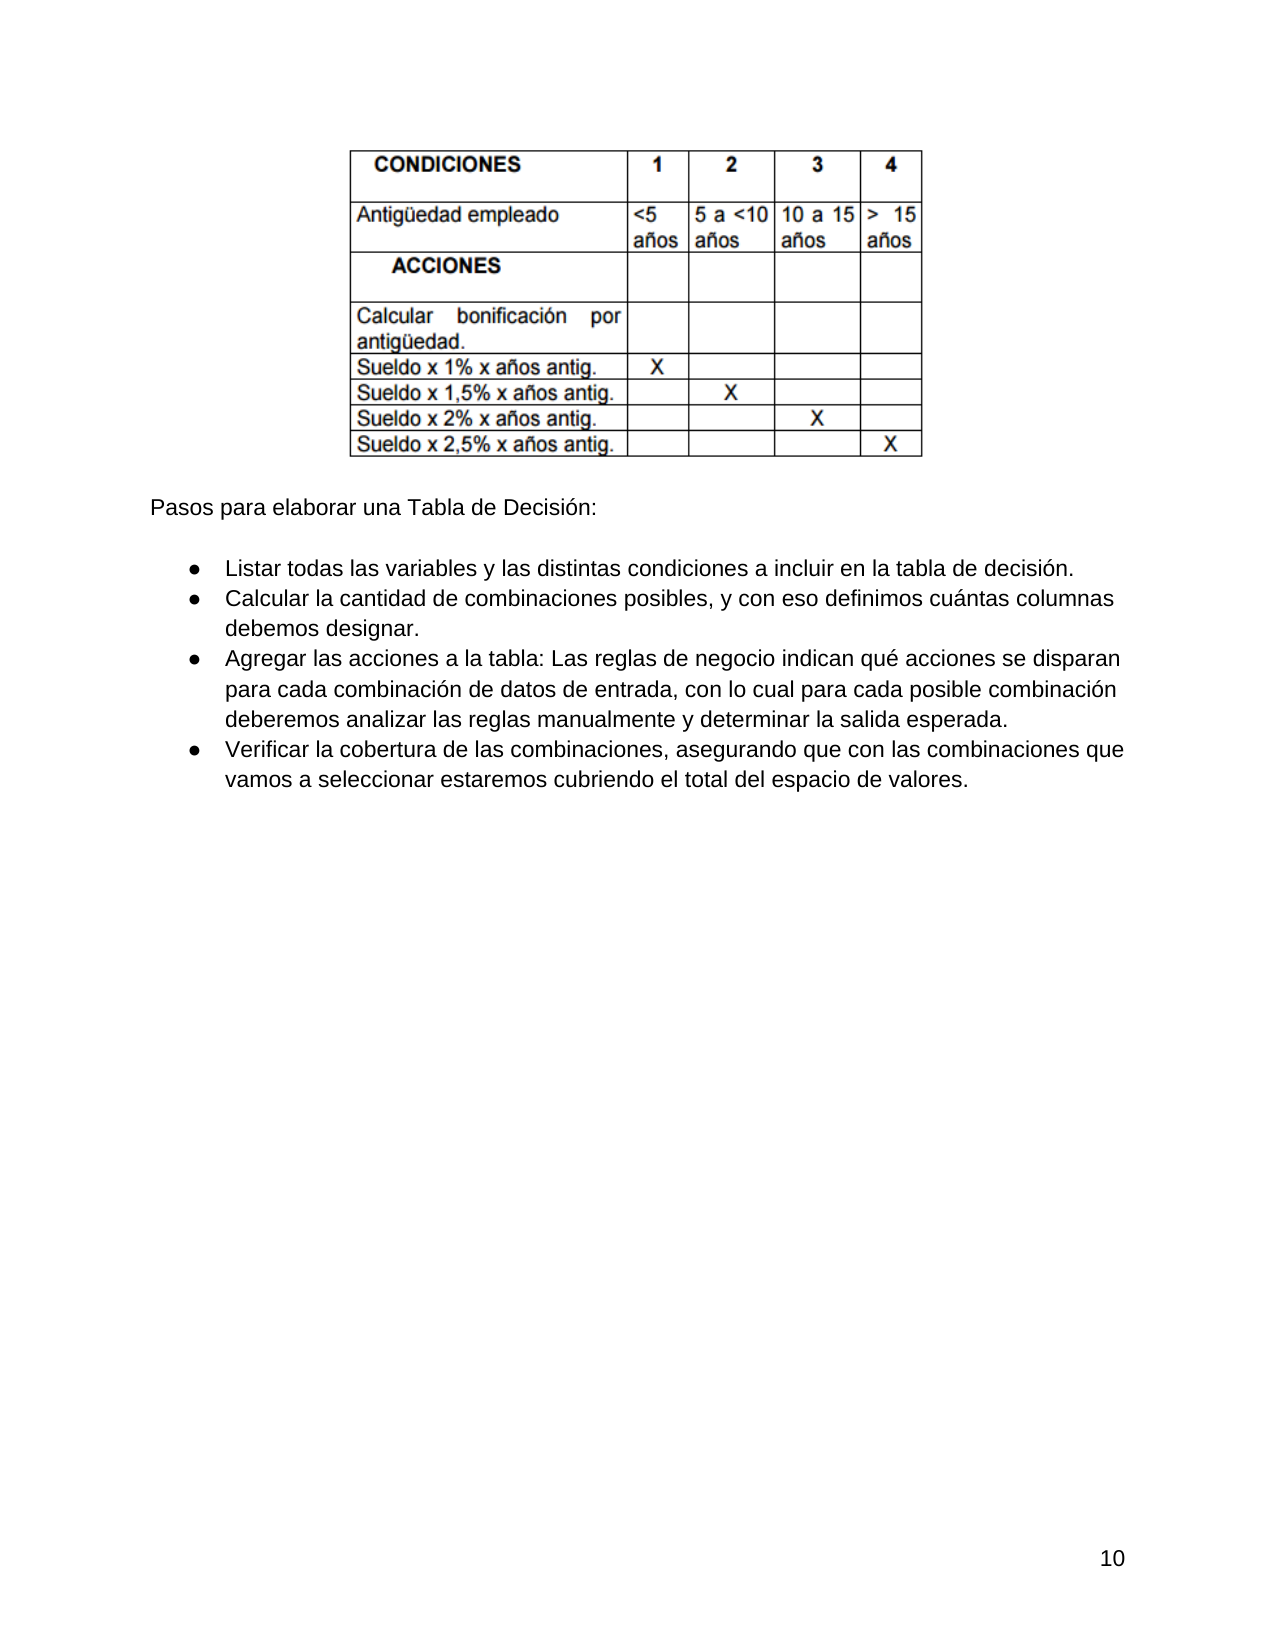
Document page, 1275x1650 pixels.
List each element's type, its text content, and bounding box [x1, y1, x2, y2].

list Agregar las acciones a la tabla: Las reglas de negocio indican qué acciones se disparan para cada combinación de datos de entrada, con lo cual para cada posible combinación deberemos analizar las reglas manualmente y determinar la salida esperada. [187, 645, 1125, 732]
list Calcular la cantidad de combinaciones posibles, y con eso definimos cuántas columnas debemos designar. [187, 585, 1125, 641]
list Verificar la cobertura de las combinaciones, asegurando que con las combinaciones que vamos a seleccionar estaremos cubriendo el total del espacio de valores. [187, 736, 1125, 792]
text Pasos para elaborar una Tabla de Decisión: [150, 494, 1125, 521]
list Listar todas las variables y las distintas condiciones a incluir en la tabla de decisión. [187, 555, 1125, 581]
picture [346, 150, 929, 461]
